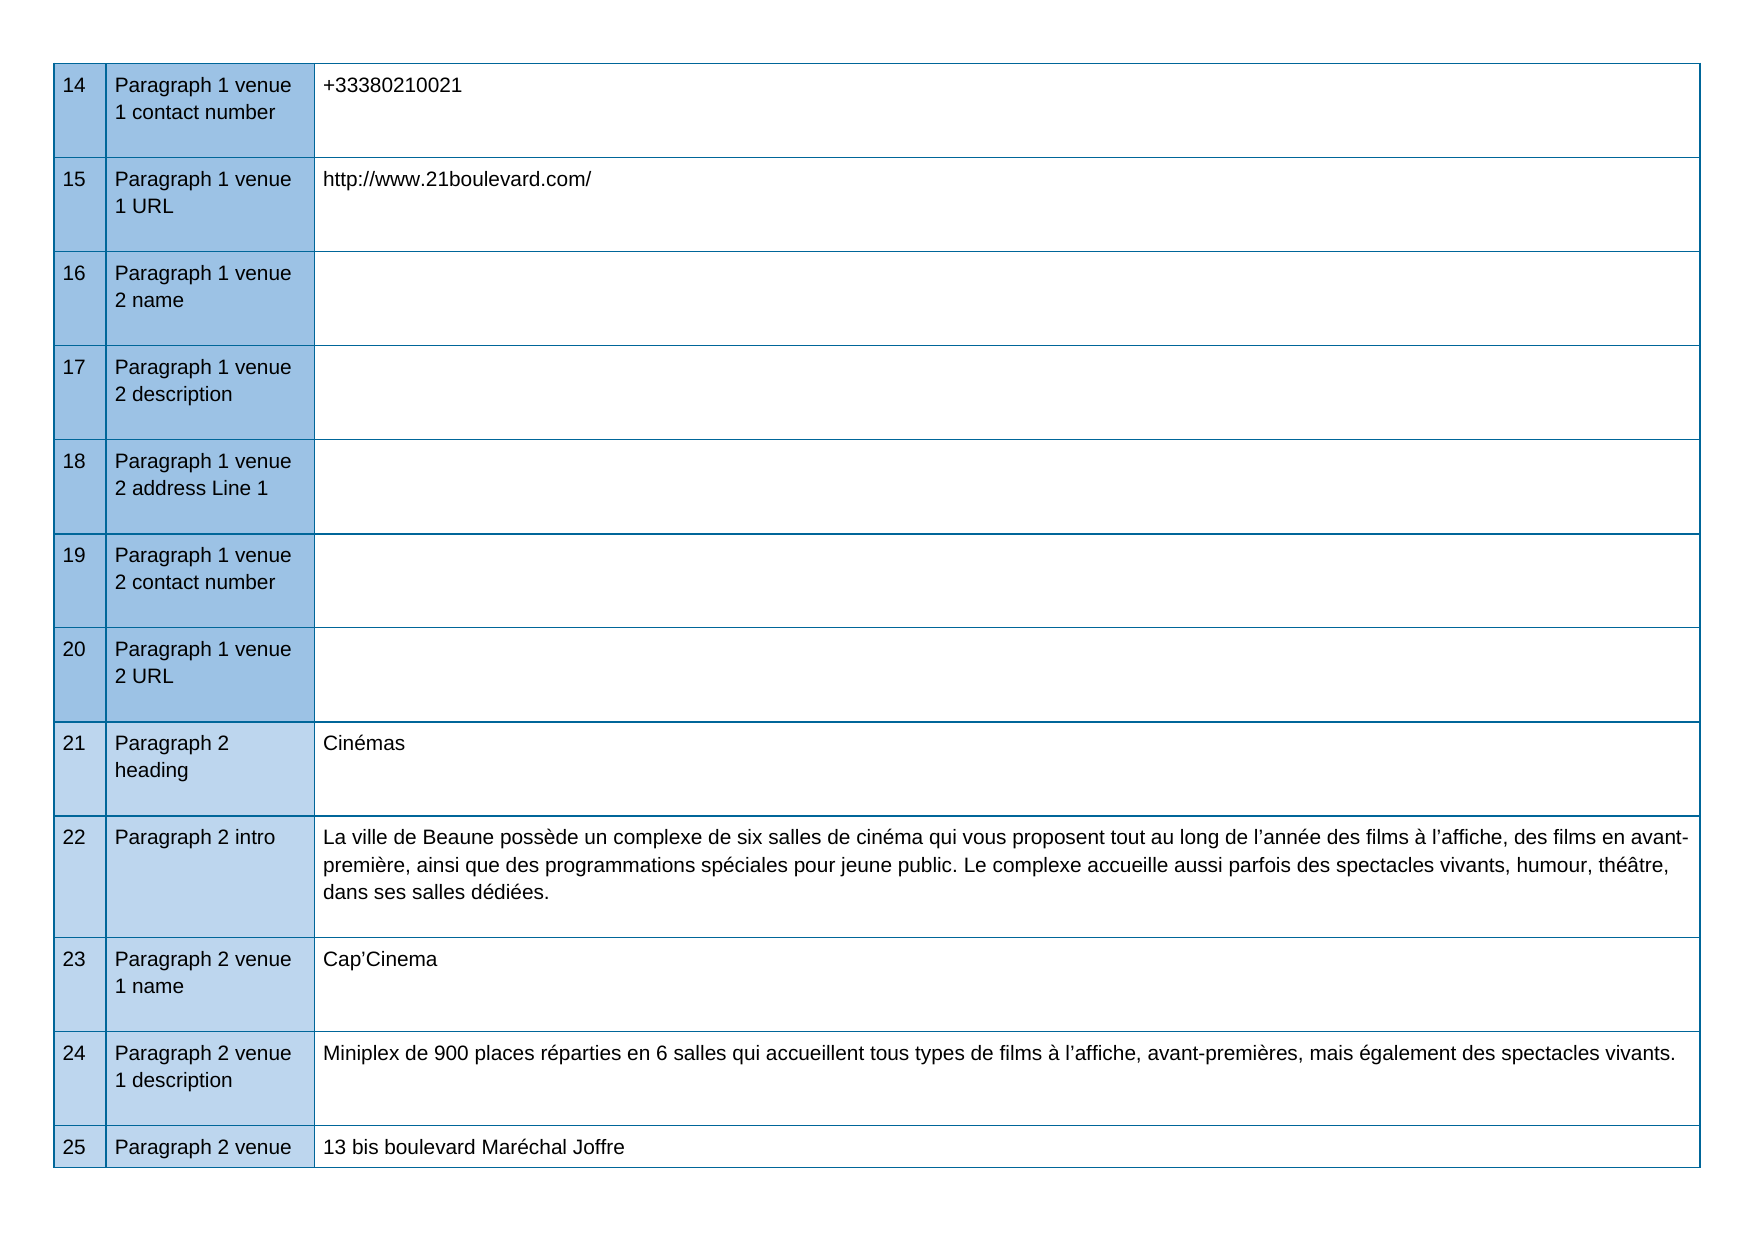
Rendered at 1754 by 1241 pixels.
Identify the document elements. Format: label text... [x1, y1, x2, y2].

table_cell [107, 1126, 314, 1167]
table_cell +33380210021 [315, 64, 1699, 157]
table_cell 20 [55, 628, 105, 721]
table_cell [315, 1126, 1699, 1167]
table_cell 15 [55, 158, 105, 251]
table_cell http://www.21boulevard.com/ [315, 158, 1699, 251]
table_cell Paragraph 1 venue 1 URL [107, 158, 314, 251]
table_cell 21 [55, 723, 105, 815]
table_cell 17 [55, 346, 105, 439]
table_cell [315, 628, 1699, 721]
table_cell 18 [55, 440, 105, 533]
table_cell [315, 535, 1699, 627]
table_cell Paragraph 1 venue 2 description [107, 346, 314, 439]
table_cell 14 [55, 64, 105, 157]
table_cell Paragraph 2 venue 1 name [107, 938, 314, 1031]
table_cell Paragraph 1 venue 2 contact number [107, 535, 314, 627]
table_cell Paragraph 2 venue 1 description [107, 1032, 314, 1125]
table_cell Paragraph 1 venue 2 URL [107, 628, 314, 721]
table_cell [315, 252, 1699, 345]
table_cell Paragraph 1 venue 1 contact number [107, 64, 314, 157]
table_cell Miniplex de 900 places réparties en 6 salles qui accueillent tous types de films à l’affiche, avant-premières, mais également des spectacles vivants. [315, 1032, 1699, 1125]
table_cell 22 [55, 817, 105, 937]
table_cell Cinémas [315, 723, 1699, 815]
table_cell 25 [55, 1126, 105, 1167]
table_cell [315, 440, 1699, 533]
table_cell [315, 346, 1699, 439]
table_cell 23 [55, 938, 105, 1031]
table_cell Paragraph 1 venue 2 address Line 1 [107, 440, 314, 533]
table_cell Paragraph 2 intro [107, 817, 314, 937]
table_cell 24 [55, 1032, 105, 1125]
table_cell 19 [55, 535, 105, 627]
table_cell 16 [55, 252, 105, 345]
table_cell Paragraph 2 heading [107, 723, 314, 815]
table_cell La ville de Beaune possède un complexe de six salles de cinéma qui vous proposent tout au long de l’année des films à l’affiche, des films en avant-première, ainsi que des programmations spéciales pour jeune public. Le complexe accueille aussi parfois des spectacles vivants, humour, théâtre, dans ses salles dédiées. [315, 817, 1699, 937]
table_cell Paragraph 1 venue 2 name [107, 252, 314, 345]
table_cell Cap’Cinema [315, 938, 1699, 1031]
